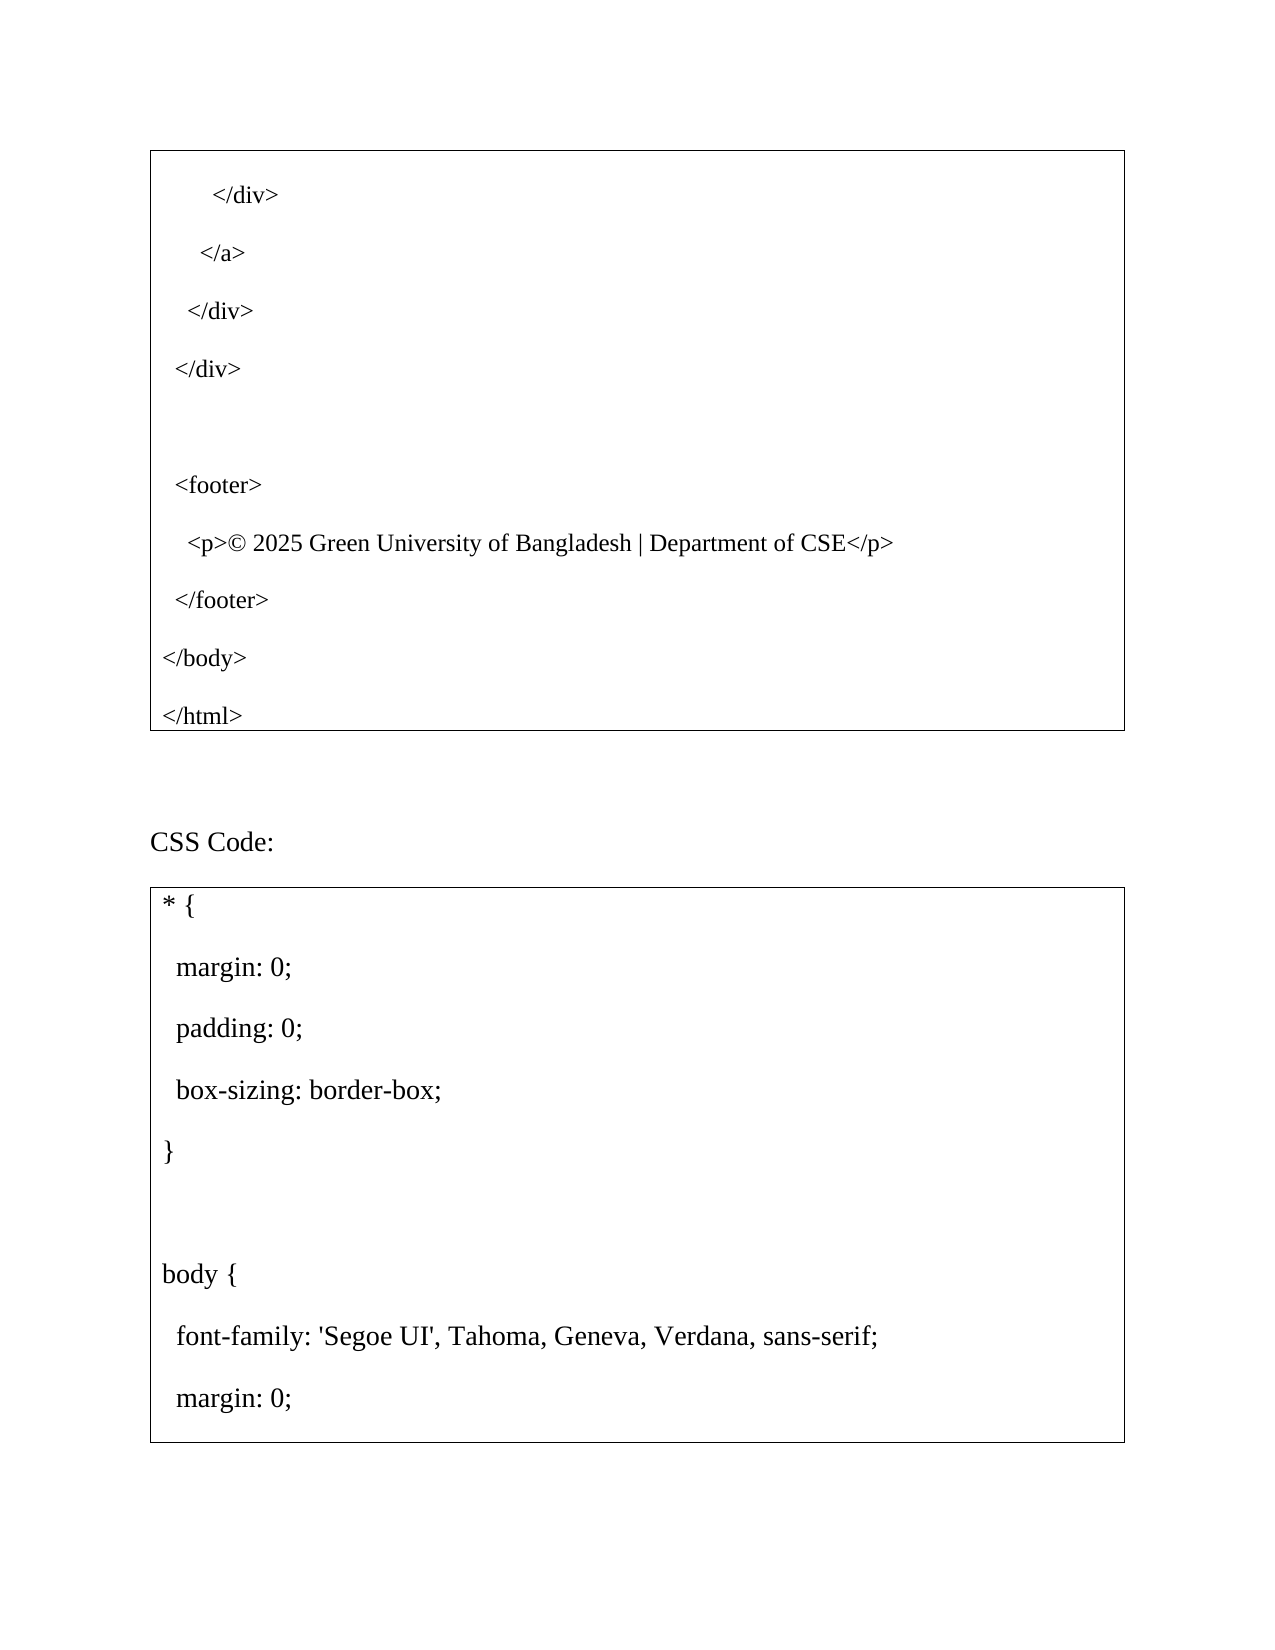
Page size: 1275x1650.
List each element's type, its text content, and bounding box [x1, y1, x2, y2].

text CSS Code: [150, 1115, 1125, 1147]
